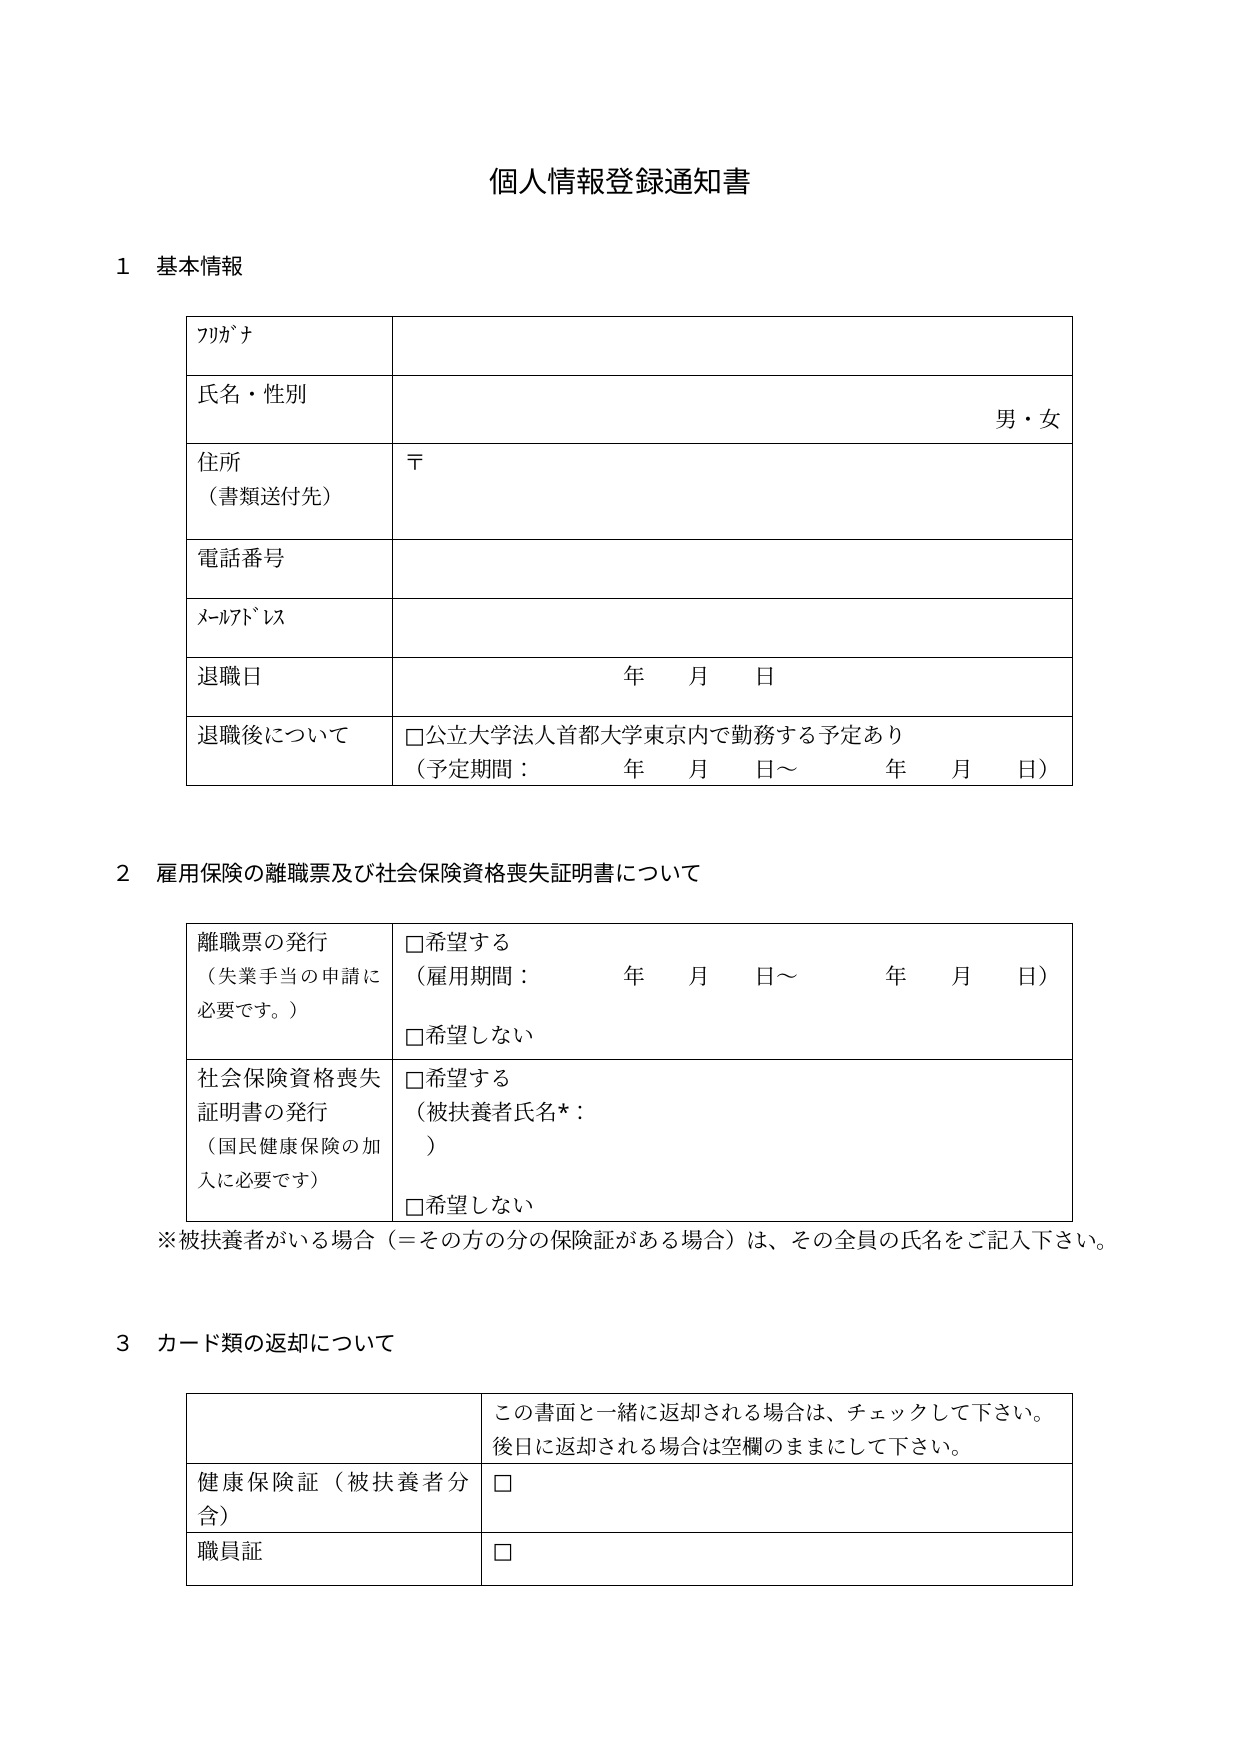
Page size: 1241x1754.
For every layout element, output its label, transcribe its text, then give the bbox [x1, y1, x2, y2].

table_cell 年 月 日 [393, 658, 1072, 716]
table_cell 電話番号 [187, 540, 392, 597]
table_cell 住所 （書類送付先） [187, 444, 392, 538]
table_cell □ [482, 1533, 1072, 1585]
text 個人情報登録通知書 [112, 145, 1128, 214]
table_cell [393, 599, 1072, 657]
table_cell 社会保険資格喪失証明書の発行 （国民健康保険の加入に必要です） [187, 1060, 392, 1221]
table_cell [393, 540, 1072, 597]
table_header この書面と一緒に返却される場合は、チェックして下さい。後日に返却される場合は空欄のままにして下さい。 [482, 1394, 1072, 1462]
table_header [187, 1394, 481, 1462]
table_cell □公立大学法人首都大学東京内で勤務する予定あり （予定期間： 年 月 日～ 年 月 日） [393, 717, 1072, 785]
text ２ 雇用保険の離職票及び社会保険資格喪失証明書について [112, 854, 1128, 888]
table_cell 氏名・性別 [187, 376, 392, 443]
table_cell 退職後について [187, 717, 392, 785]
table_header [393, 317, 1072, 375]
table_header ﾌﾘｶﾞﾅ [187, 317, 392, 375]
table_cell 〒 [393, 444, 1072, 538]
table_header 離職票の発行 （失業手当の申請に必要です。） [187, 924, 392, 1058]
table_cell □希望する （被扶養者氏名*： ） □希望しない [393, 1060, 1072, 1221]
text ※被扶養者がいる場合（＝その方の分の保険証がある場合）は、その全員の氏名をご記入下さい。 [112, 1222, 1128, 1256]
text ３ カード類の返却について [112, 1325, 1128, 1359]
table_cell 退職日 [187, 658, 392, 716]
text １ 基本情報 [112, 248, 1128, 282]
table_cell 職員証 [187, 1533, 481, 1585]
table_header □希望する （雇用期間： 年 月 日～ 年 月 日） □希望しない [393, 924, 1072, 1058]
table_cell 健康保険証（被扶養者分含） [187, 1464, 481, 1532]
table_cell 男・女 [393, 376, 1072, 443]
table_cell □ [482, 1464, 1072, 1532]
table_cell ﾒｰﾙｱﾄﾞﾚｽ [187, 599, 392, 657]
